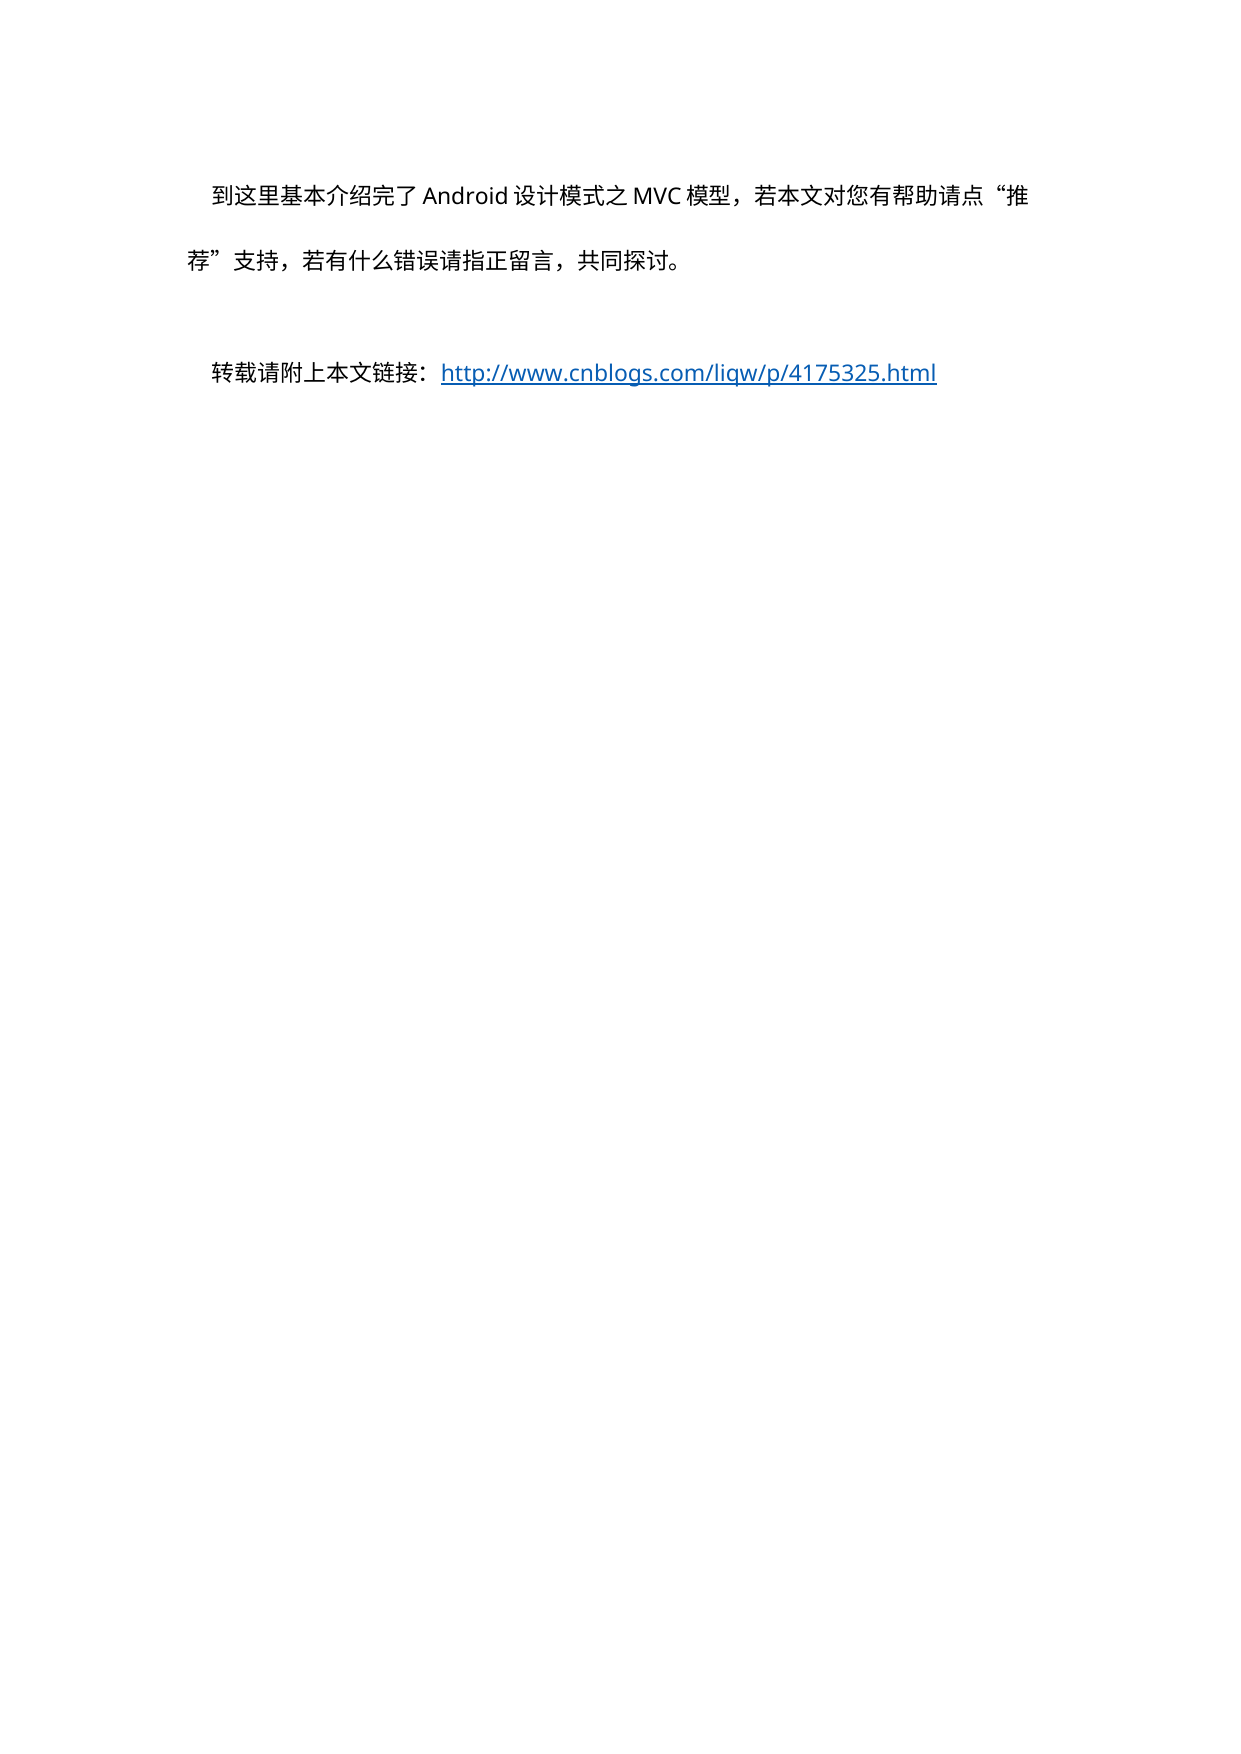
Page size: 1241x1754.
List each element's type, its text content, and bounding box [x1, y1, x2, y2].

text 到这里基本介绍完了Android设计模式之MVC模型，若本文对您有帮助请点“推荐”支持，若有什么错误请指正留言，共同探讨。 [187, 162, 1053, 292]
text 转载请附上本文链接：http://www.cnblogs.com/liqw/p/4175325.html [187, 339, 1053, 404]
